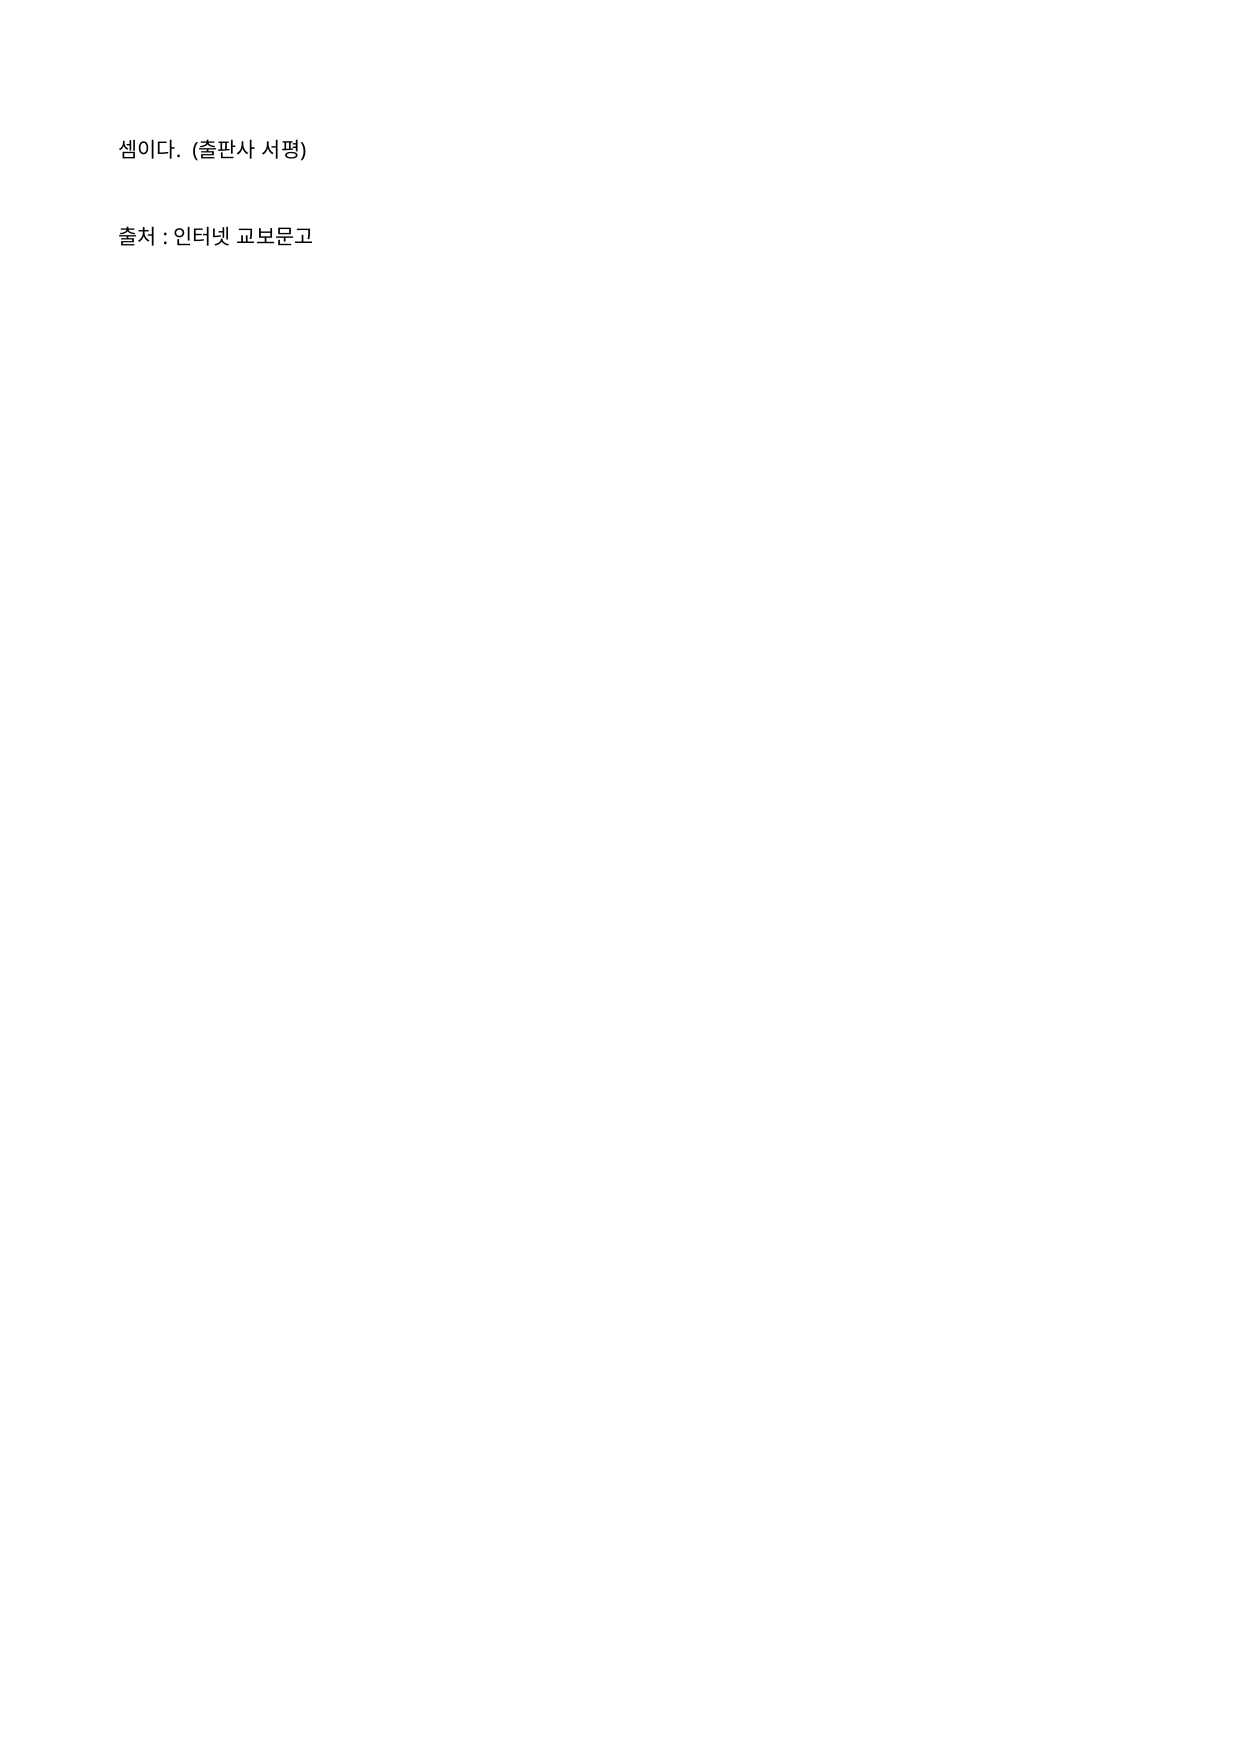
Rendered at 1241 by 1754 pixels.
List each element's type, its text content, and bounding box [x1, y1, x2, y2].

text 출처 : 인터넷 교보문고 [118, 220, 1107, 250]
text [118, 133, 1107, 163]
